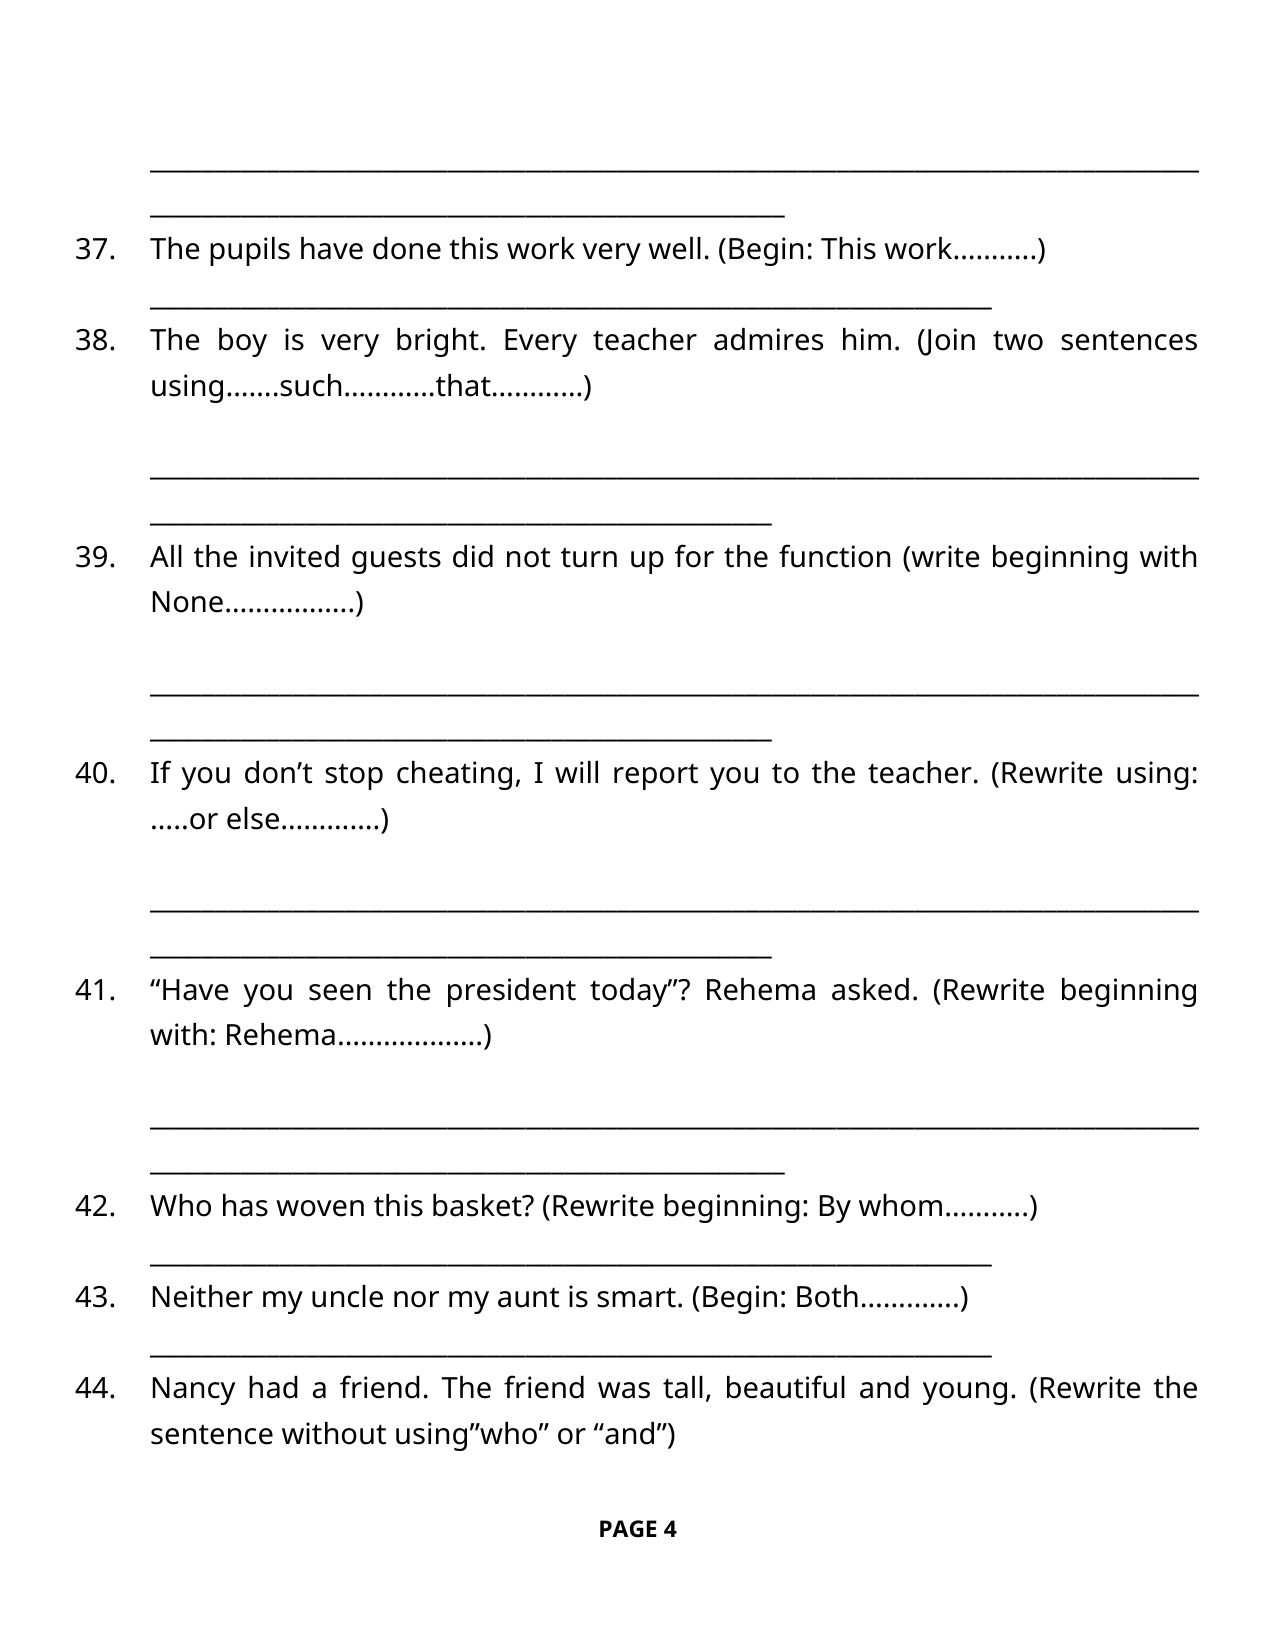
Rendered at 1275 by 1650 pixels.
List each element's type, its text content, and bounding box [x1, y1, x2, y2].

text 39. All the invited guests did not turn up for the function (write beginning with None……………..) [75, 536, 1200, 621]
text _________________________________________________________________ [75, 274, 1200, 313]
text 40. If you don’t stop cheating, I will report you to the teacher. (Rewrite using:…..or else………….) [75, 752, 1200, 838]
text _________________________________________________________________ [75, 1322, 1200, 1362]
text 37. The pupils have done this work very well. (Begin: This work………..) [75, 228, 1200, 268]
text 43. Neither my uncle nor my aunt is smart. (Begin: Both………….) [75, 1277, 1200, 1316]
text __________________________________________________________________________________________________________________________________ [75, 103, 1200, 222]
text 42. Who has woven this basket? (Rewrite beginning: By whom………..) [75, 1185, 1200, 1225]
text _________________________________________________________________________________________________________________________________ [75, 844, 1200, 963]
text 44. Nancy had a friend. The friend was tall, beautiful and young. (Rewrite the sentence without using”who” or “and”) [75, 1368, 1200, 1453]
text _________________________________________________________________________________________________________________________________ [75, 627, 1200, 746]
text 38. The boy is very bright. Every teacher admires him. (Join two sentences using…….such…………that…………) [75, 319, 1200, 405]
text _________________________________________________________________ [75, 1231, 1200, 1271]
text _________________________________________________________________________________________________________________________________ [75, 411, 1200, 530]
text 41. “Have you seen the president today”? Rehema asked. (Rewrite beginning with: Rehema……………….) [75, 969, 1200, 1054]
text __________________________________________________________________________________________________________________________________ [75, 1060, 1200, 1179]
